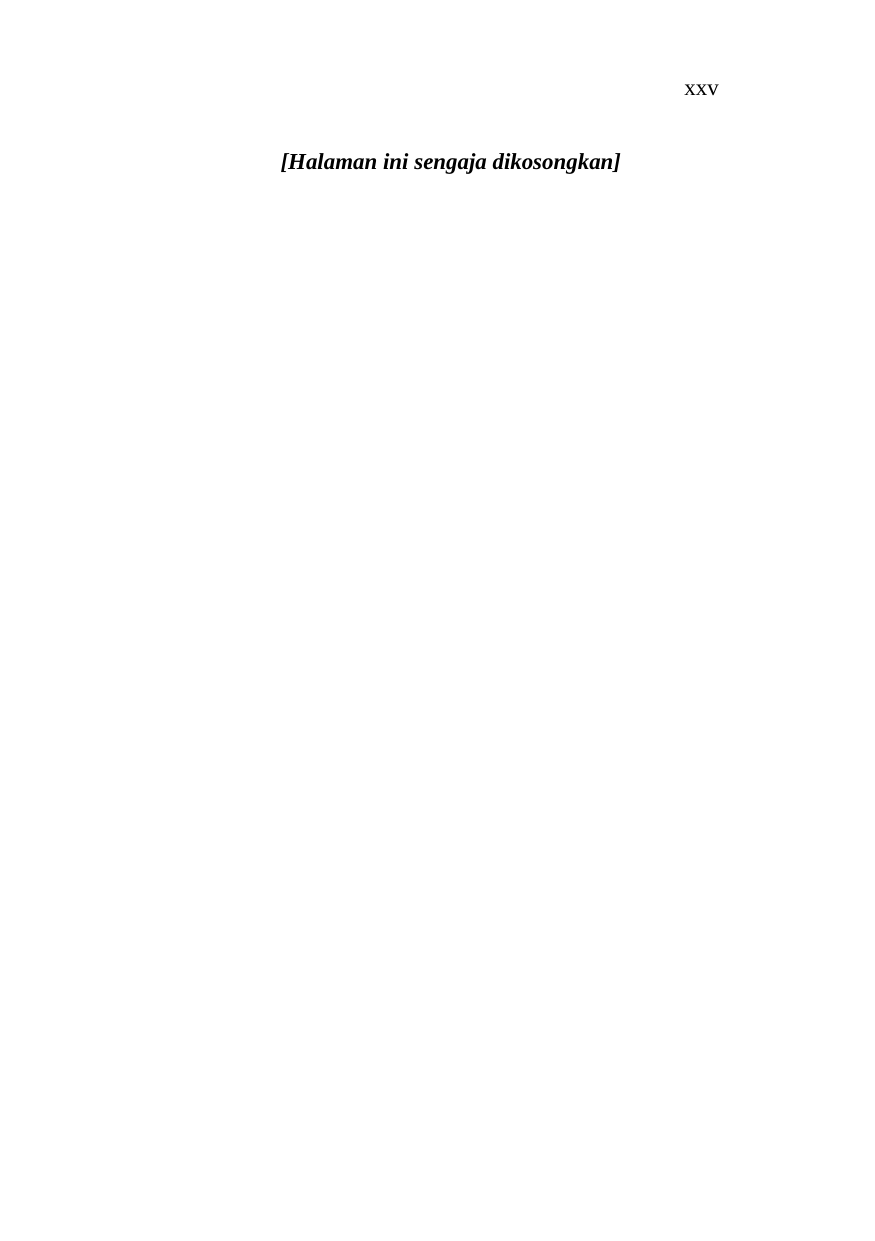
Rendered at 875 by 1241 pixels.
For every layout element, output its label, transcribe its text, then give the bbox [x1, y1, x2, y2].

text [Halaman ini sengaja dikosongkan] [148, 148, 756, 174]
